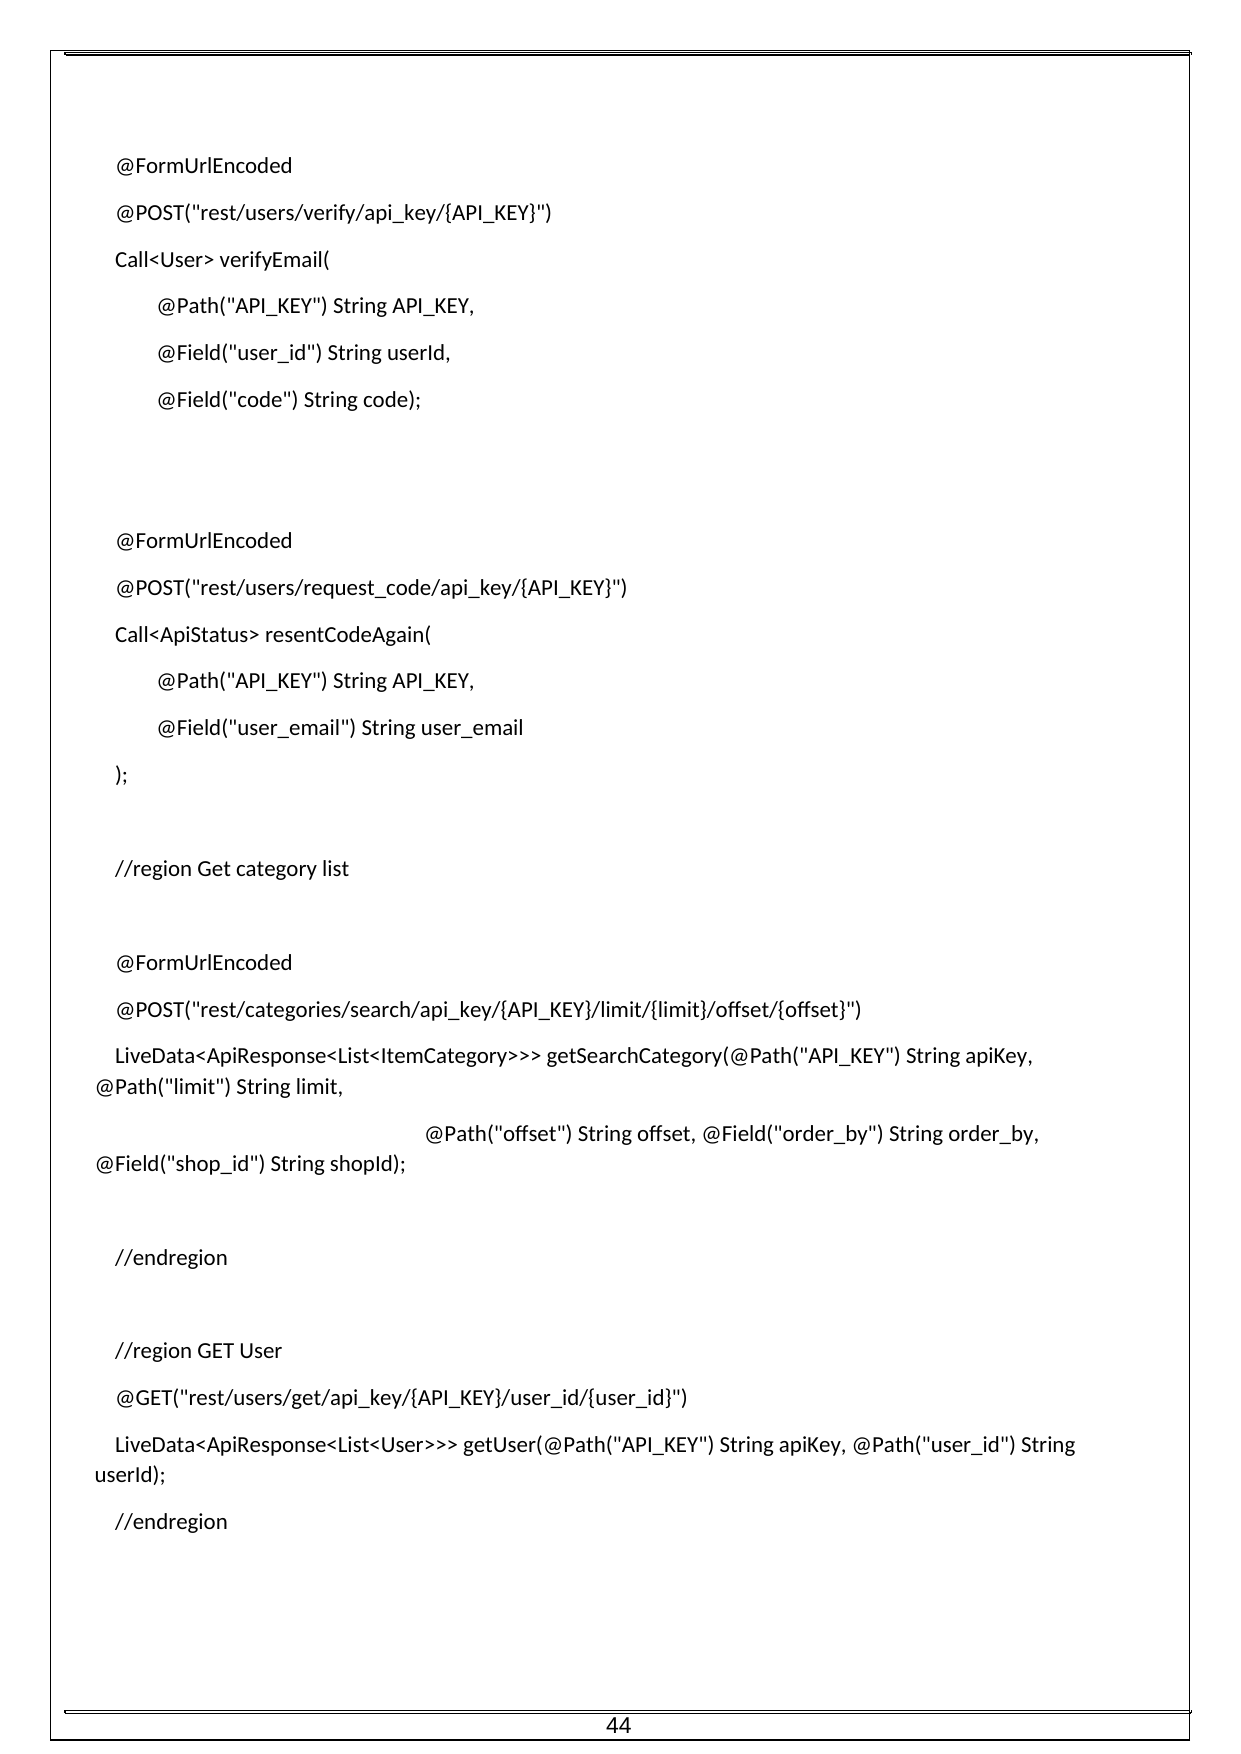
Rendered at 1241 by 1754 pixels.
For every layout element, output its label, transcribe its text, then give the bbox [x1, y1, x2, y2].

text //endregion [94, 1243, 1093, 1271]
text LiveData<ApiResponse<List<User>>> getUser(@Path("API_KEY") String apiKey, @Path("user_id") String userId); [94, 1430, 1093, 1488]
text @Field("user_email") String user_email [94, 713, 1093, 741]
text ); [94, 760, 1093, 788]
text //region Get category list [94, 854, 1093, 882]
text @POST("rest/categories/search/api_key/{API_KEY}/limit/{limit}/offset/{offset}") [94, 995, 1093, 1023]
text @FormUrlEncoded [94, 948, 1093, 976]
text @Field("code") String code); [94, 385, 1093, 413]
text @FormUrlEncoded [94, 151, 1093, 179]
text @POST("rest/users/verify/api_key/{API_KEY}") [94, 198, 1093, 226]
text //region GET User [94, 1336, 1093, 1364]
text @Field("user_id") String userId, [94, 338, 1093, 366]
text @Path("API_KEY") String API_KEY, [94, 667, 1093, 694]
text Call<User> verifyEmail( [94, 245, 1093, 273]
text LiveData<ApiResponse<List<ItemCategory>>> getSearchCategory(@Path("API_KEY") String apiKey, @Path("limit") String limit, [94, 1042, 1093, 1100]
text Call<ApiStatus> resentCodeAgain( [94, 620, 1093, 648]
text @FormUrlEncoded [94, 526, 1093, 554]
text @POST("rest/users/request_code/api_key/{API_KEY}") [94, 573, 1093, 601]
text @Path("offset") String offset, @Field("order_by") String order_by, @Field("shop_id") String shopId); [94, 1119, 1093, 1177]
text @GET("rest/users/get/api_key/{API_KEY}/user_id/{user_id}") [94, 1383, 1093, 1411]
text //endregion [94, 1507, 1093, 1535]
text @Path("API_KEY") String API_KEY, [94, 292, 1093, 319]
